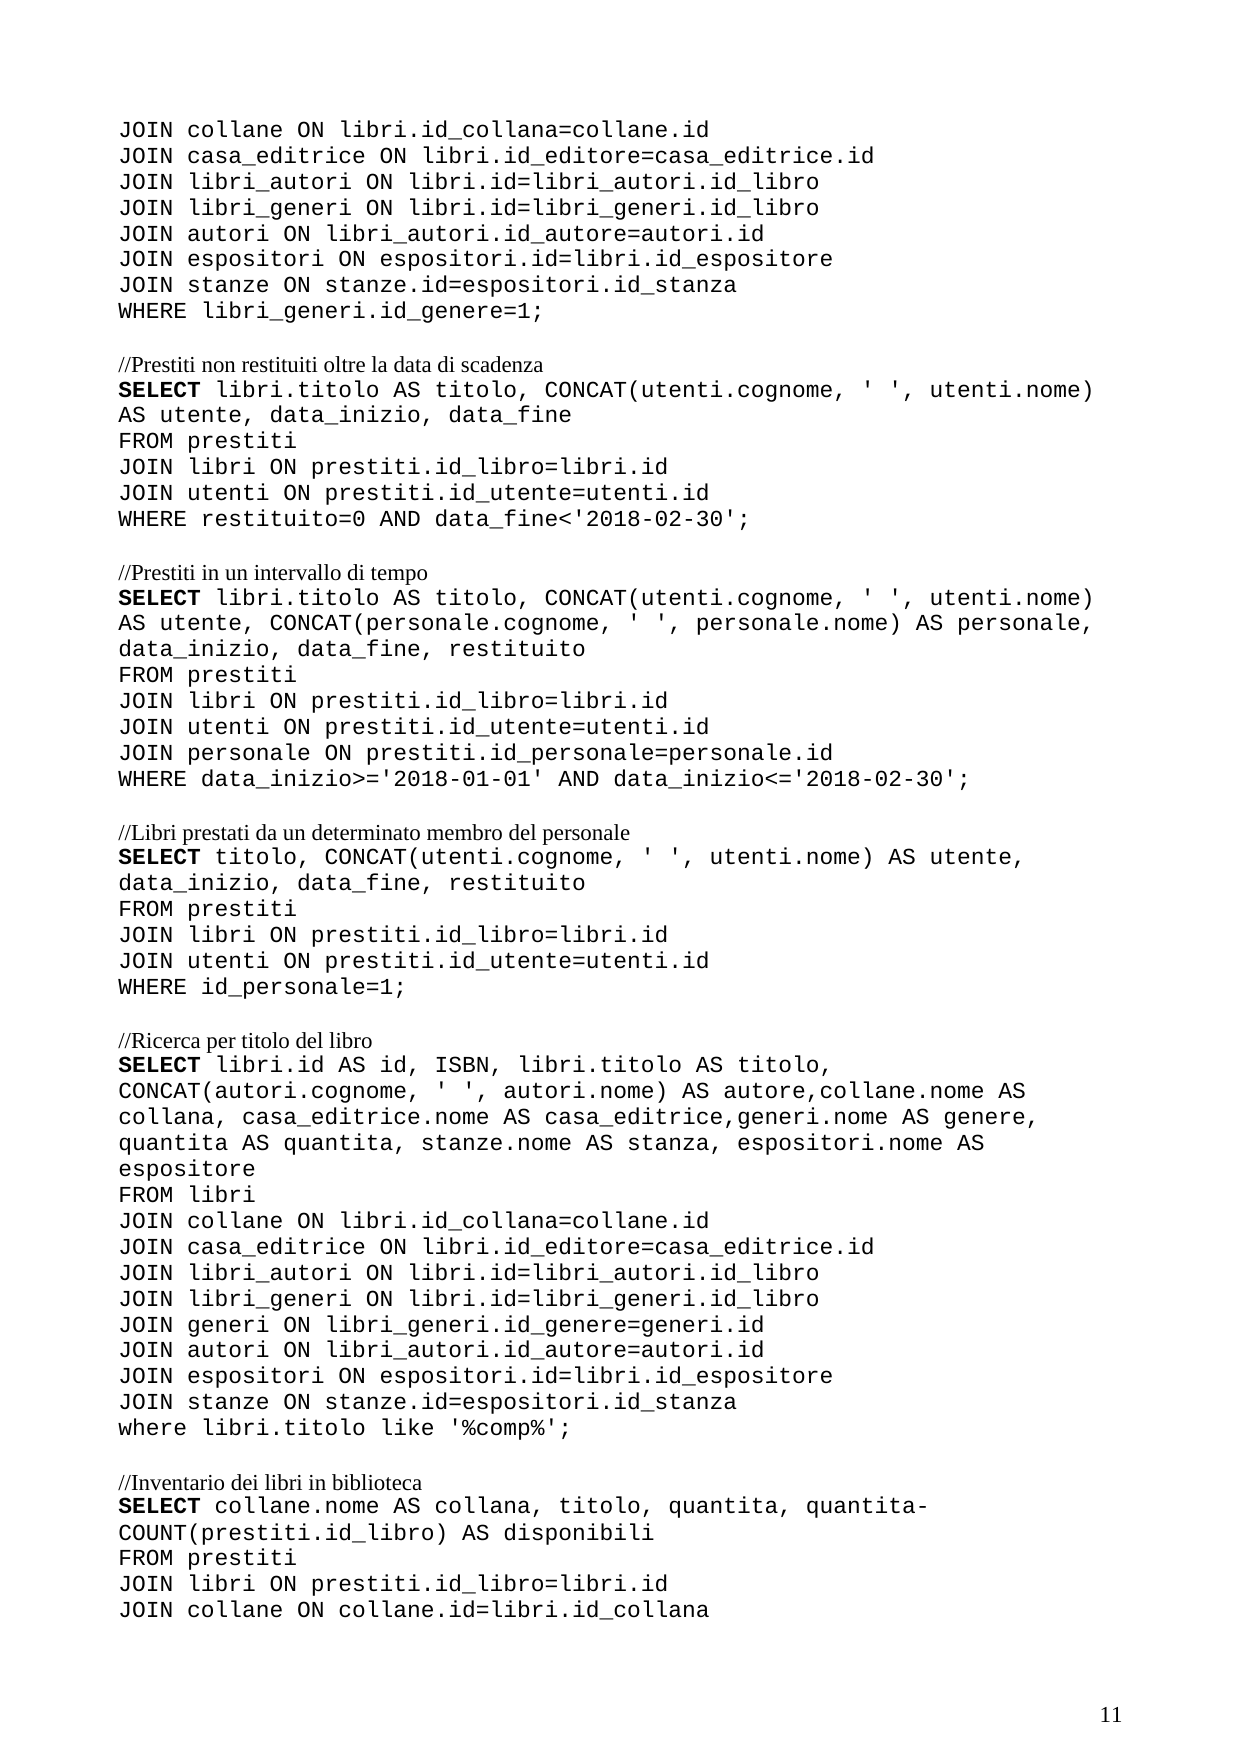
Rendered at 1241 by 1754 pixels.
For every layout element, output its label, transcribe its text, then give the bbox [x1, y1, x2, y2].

text JOIN collane ON libri.id_collana=collane.id [118, 118, 1122, 144]
text //Prestiti non restituiti oltre la data di scadenza [118, 352, 1122, 378]
text FROM prestiti [118, 664, 1122, 689]
text FROM prestiti [118, 1547, 1122, 1573]
text JOIN libri ON prestiti.id_libro=libri.id [118, 1573, 1122, 1599]
text JOIN casa_editrice ON libri.id_editore=casa_editrice.id [118, 1235, 1122, 1261]
text JOIN espositori ON espositori.id=libri.id_espositore [118, 1365, 1122, 1391]
text JOIN libri ON prestiti.id_libro=libri.id [118, 923, 1122, 949]
text JOIN stanze ON stanze.id=espositori.id_stanza [118, 274, 1122, 300]
text JOIN espositori ON espositori.id=libri.id_espositore [118, 248, 1122, 274]
text JOIN utenti ON prestiti.id_utente=utenti.id [118, 716, 1122, 741]
text JOIN stanze ON stanze.id=espositori.id_stanza [118, 1391, 1122, 1417]
text FROM prestiti [118, 897, 1122, 923]
text WHERE restituito=0 AND data_fine<'2018-02-30'; [118, 508, 1122, 533]
text //Prestiti in un intervallo di tempo [118, 559, 1122, 586]
text //Libri prestati da un determinato membro del personale [118, 819, 1122, 846]
text JOIN libri_generi ON libri.id=libri_generi.id_libro [118, 196, 1122, 222]
text SELECT libri.titolo AS titolo, CONCAT(utenti.cognome, ' ', utenti.nome) AS utente, CONCAT(personale.cognome, ' ', personale.nome) AS personale, data_inizio, data_fine, restituito [118, 586, 1122, 664]
text FROM libri [118, 1183, 1122, 1209]
text SELECT libri.titolo AS titolo, CONCAT(utenti.cognome, ' ', utenti.nome) AS utente, data_inizio, data_fine [118, 378, 1122, 430]
text SELECT libri.id AS id, ISBN, libri.titolo AS titolo, CONCAT(autori.cognome, ' ', autori.nome) AS autore,collane.nome AS collana, casa_editrice.nome AS casa_editrice,generi.nome AS genere, quantita AS quantita, stanze.nome AS stanza, espositori.nome AS espositore [118, 1053, 1122, 1183]
text JOIN libri ON prestiti.id_libro=libri.id [118, 456, 1122, 482]
text FROM prestiti [118, 430, 1122, 456]
text JOIN collane ON collane.id=libri.id_collana [118, 1599, 1122, 1624]
text JOIN utenti ON prestiti.id_utente=utenti.id [118, 482, 1122, 508]
text //Ricerca per titolo del libro [118, 1027, 1122, 1053]
text JOIN libri_generi ON libri.id=libri_generi.id_libro [118, 1287, 1122, 1313]
text JOIN autori ON libri_autori.id_autore=autori.id [118, 1339, 1122, 1365]
text JOIN autori ON libri_autori.id_autore=autori.id [118, 222, 1122, 248]
text JOIN utenti ON prestiti.id_utente=utenti.id [118, 949, 1122, 975]
text //Inventario dei libri in biblioteca [118, 1468, 1122, 1495]
text SELECT titolo, CONCAT(utenti.cognome, ' ', utenti.nome) AS utente, data_inizio, data_fine, restituito [118, 846, 1122, 897]
text JOIN collane ON libri.id_collana=collane.id [118, 1209, 1122, 1235]
text JOIN libri_autori ON libri.id=libri_autori.id_libro [118, 170, 1122, 196]
text where libri.titolo like '%comp%'; [118, 1417, 1122, 1443]
text WHERE libri_generi.id_genere=1; [118, 300, 1122, 326]
text SELECT collane.nome AS collana, titolo, quantita, quantita-COUNT(prestiti.id_libro) AS disponibili [118, 1495, 1122, 1547]
text JOIN personale ON prestiti.id_personale=personale.id [118, 741, 1122, 767]
text JOIN libri ON prestiti.id_libro=libri.id [118, 689, 1122, 716]
text WHERE id_personale=1; [118, 975, 1122, 1001]
text JOIN libri_autori ON libri.id=libri_autori.id_libro [118, 1261, 1122, 1287]
text WHERE data_inizio>='2018-01-01' AND data_inizio<='2018-02-30'; [118, 767, 1122, 793]
text JOIN generi ON libri_generi.id_genere=generi.id [118, 1313, 1122, 1339]
text JOIN casa_editrice ON libri.id_editore=casa_editrice.id [118, 144, 1122, 170]
